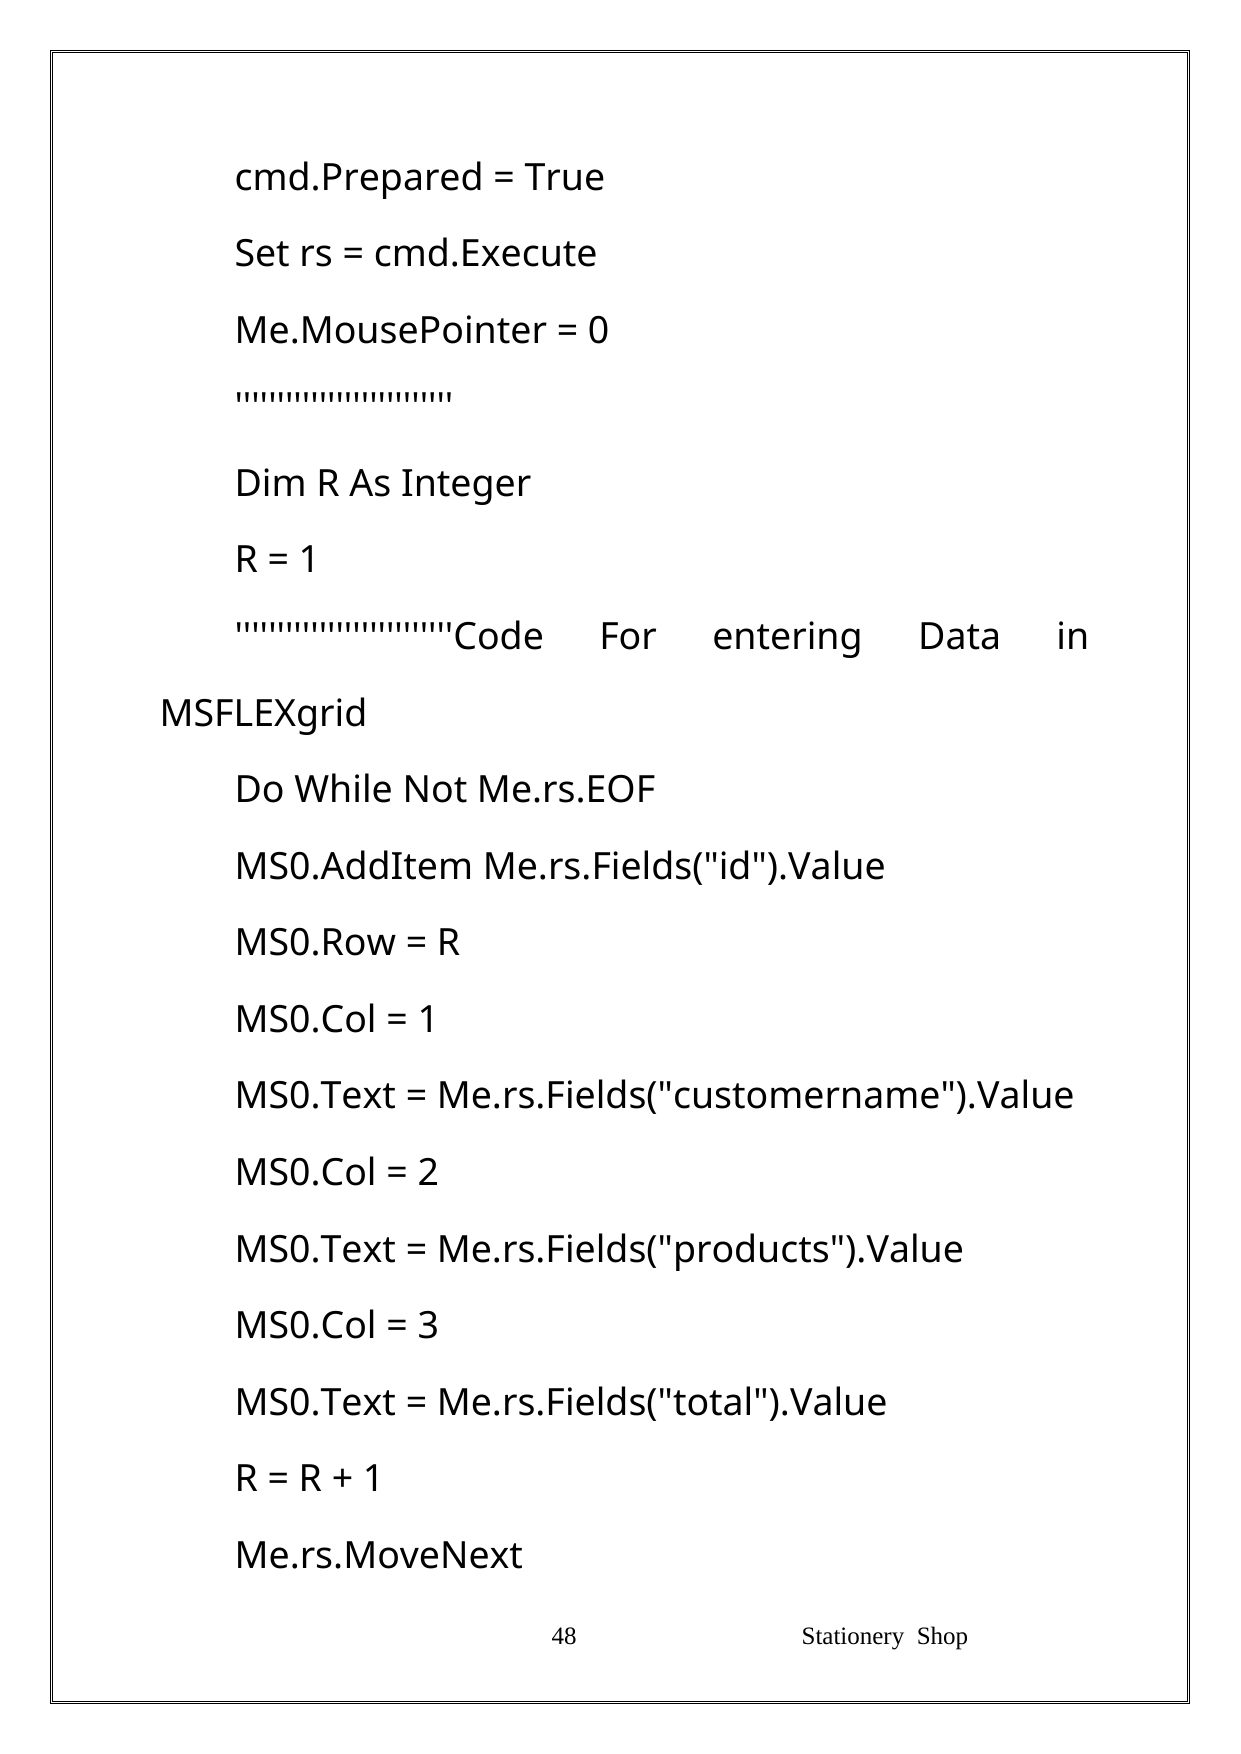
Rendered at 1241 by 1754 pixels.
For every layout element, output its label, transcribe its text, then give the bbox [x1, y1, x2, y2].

text MS0.Row = R [159, 916, 1090, 967]
text Do While Not Me.rs.EOF [159, 762, 1090, 813]
text MS0.Col = 1 [159, 992, 1090, 1043]
text Me.rs.MoveNext [159, 1528, 1090, 1579]
text ''''''''''''''''''''''''''Code For entering Data in MSFLEXgrid [159, 609, 1090, 737]
text cmd.Prepared = True [159, 150, 1090, 201]
text MS0.Col = 2 [159, 1145, 1090, 1196]
text MS0.Text = Me.rs.Fields("customername").Value [159, 1069, 1090, 1120]
text Me.MousePointer = 0 [159, 303, 1090, 354]
text R = R + 1 [159, 1452, 1090, 1503]
text MS0.AddItem Me.rs.Fields("id").Value [159, 839, 1090, 890]
text Dim R As Integer [159, 456, 1090, 507]
text R = 1 [159, 533, 1090, 584]
text MS0.Text = Me.rs.Fields("products").Value [159, 1222, 1090, 1273]
text MS0.Text = Me.rs.Fields("total").Value [159, 1375, 1090, 1426]
text MS0.Col = 3 [159, 1298, 1090, 1349]
text Set rs = cmd.Execute [159, 227, 1090, 278]
text '''''''''''''''''''''''''' [159, 380, 1090, 431]
